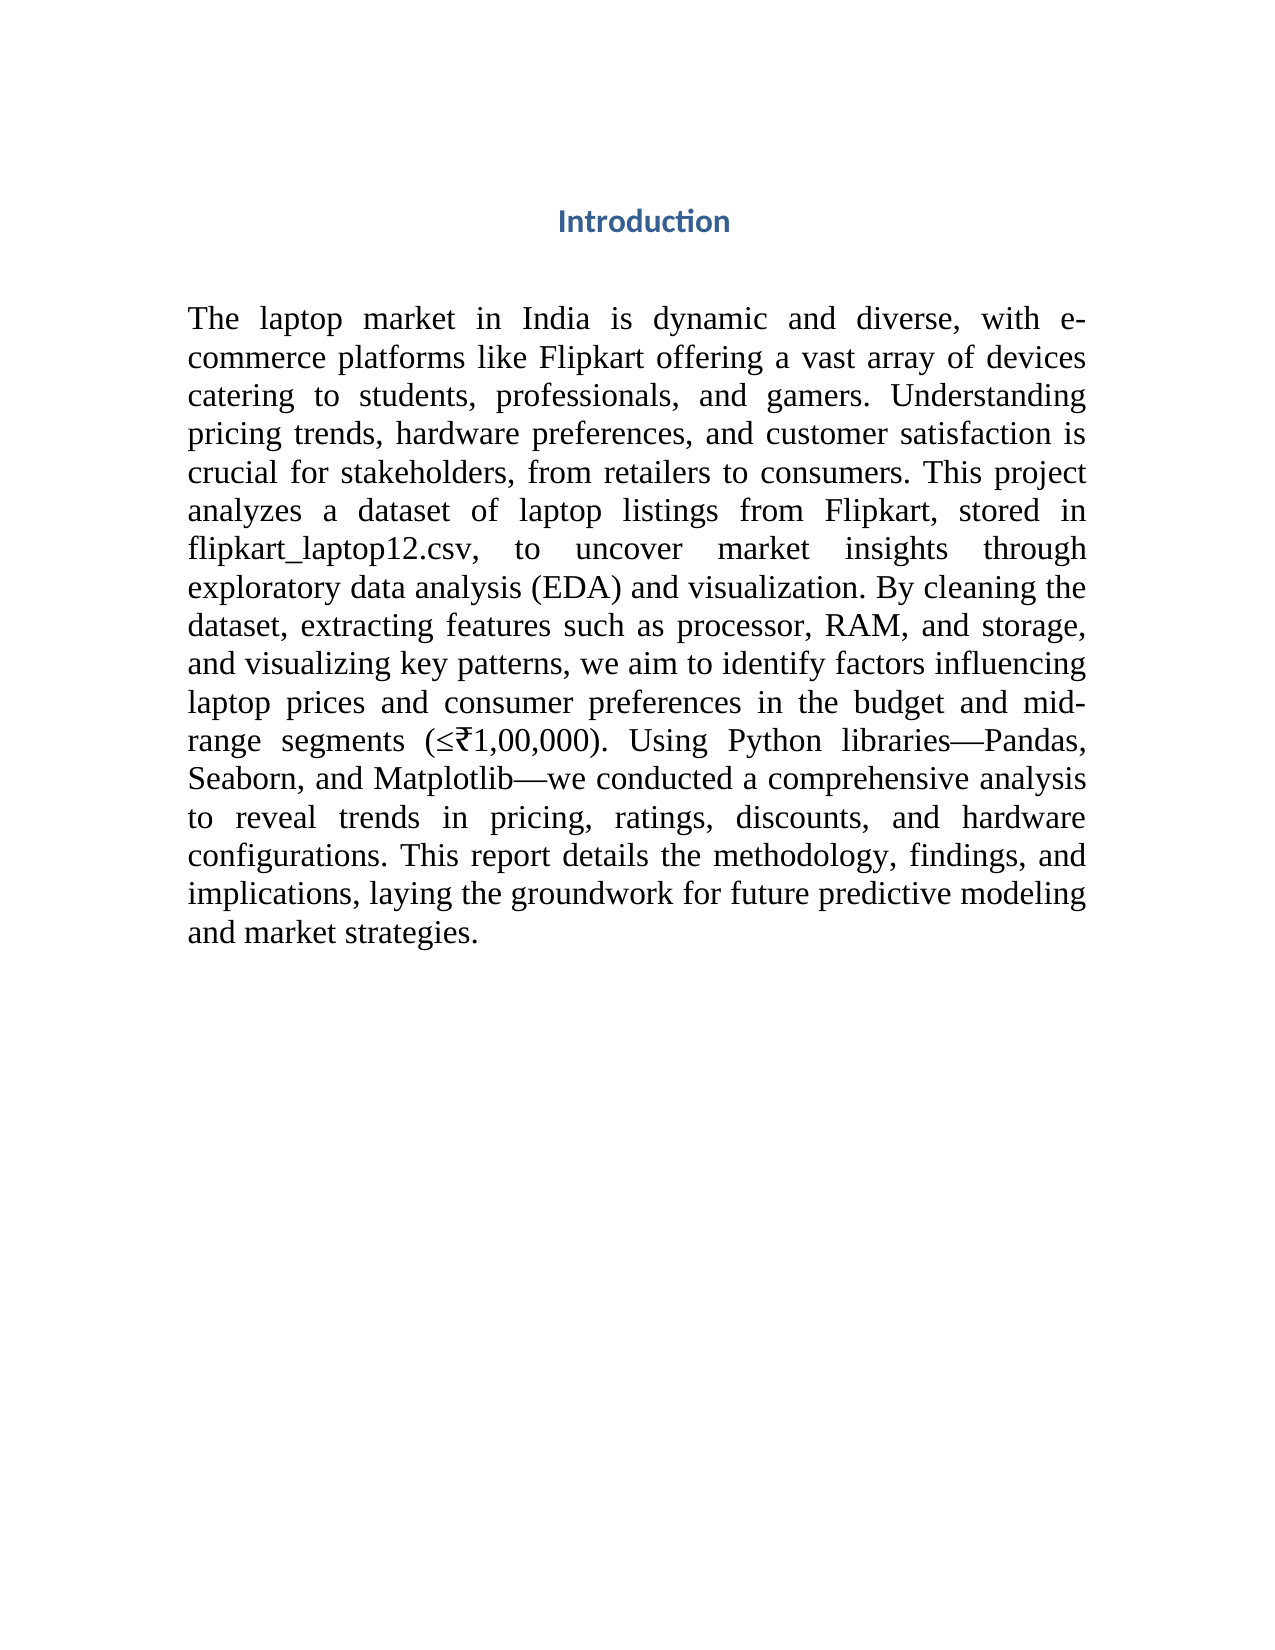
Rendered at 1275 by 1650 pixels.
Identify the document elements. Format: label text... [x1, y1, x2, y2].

subtitle Introduction [187, 200, 1087, 241]
text The laptop market in India is dynamic and diverse, with e-commerce platforms like Flipkart offering a vast array of devices catering to students, professionals, and gamers. Understanding pricing trends, hardware preferences, and customer satisfaction is crucial for stakeholders, from retailers to consumers. This project analyzes a dataset of laptop listings from Flipkart, stored in flipkart_laptop12.csv, to uncover market insights through exploratory data analysis (EDA) and visualization. By cleaning the dataset, extracting features such as processor, RAM, and storage, and visualizing key patterns, we aim to identify factors influencing laptop prices and consumer preferences in the budget and mid-range segments (≤₹1,00,000). Using Python libraries—Pandas, Seaborn, and Matplotlib—we conducted a comprehensive analysis to reveal trends in pricing, ratings, discounts, and hardware configurations. This report details the methodology, findings, and implications, laying the groundwork for future predictive modeling and market strategies. [187, 299, 1087, 950]
